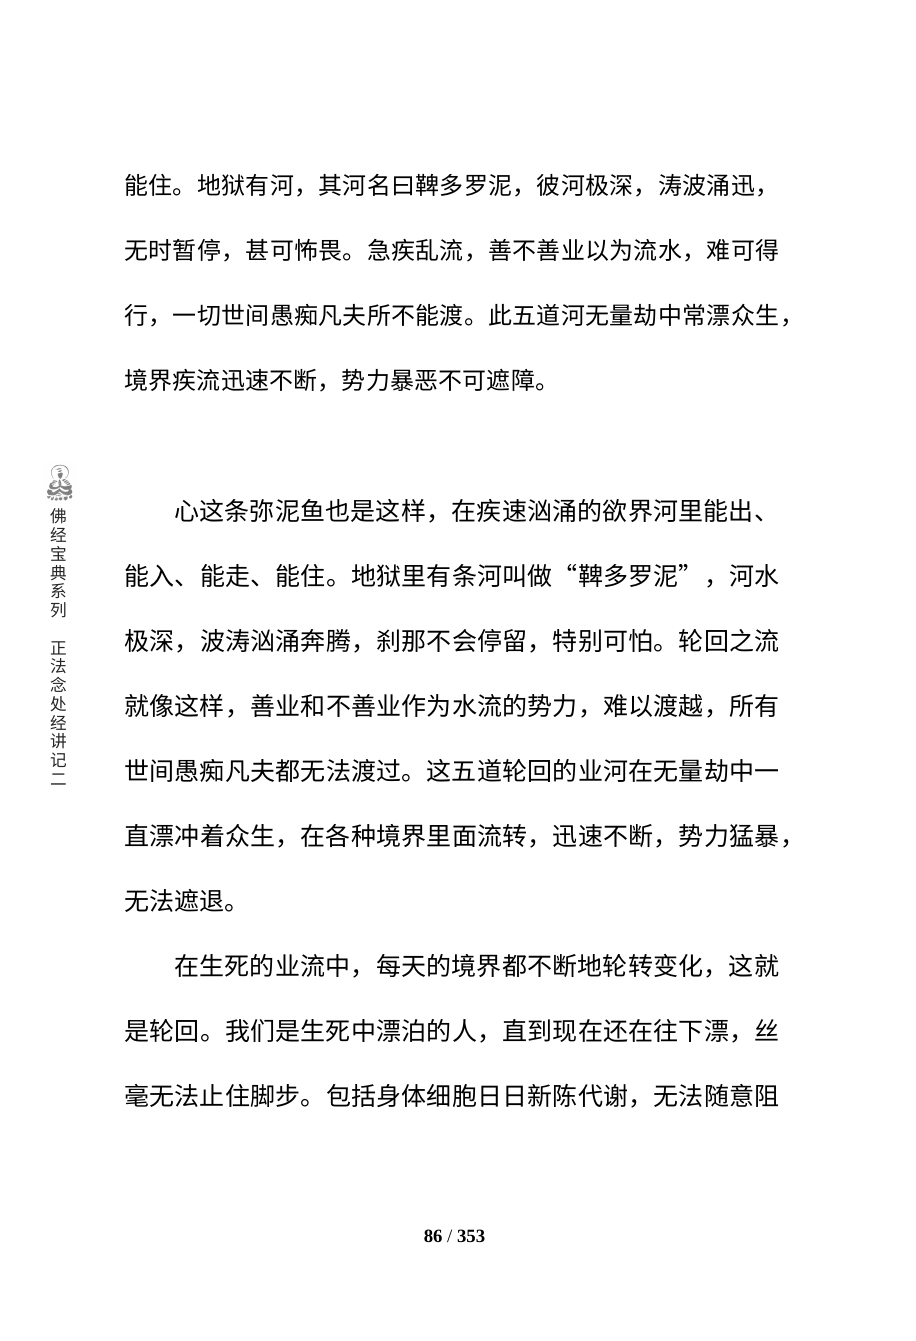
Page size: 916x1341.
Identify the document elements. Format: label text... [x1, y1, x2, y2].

text 心之弥泥亦复如是，于欲界河急疾波乱，能出能入、能行能住。地狱有河，其河名曰鞞多罗泥，彼河极深，涛波涌迅，无时暂停，甚可怖畏。急疾乱流，善不善业以为流水，难可得行，一切世间愚痴凡夫所不能渡。此五道河无量劫中常漂众生，境界疾流迅速不断，势力暴恶不可遮障。 [124, 152, 780, 412]
text 心这条弥泥鱼也是这样，在疾速汹涌的欲界河里能出、能入、能走、能住。地狱里有条河叫做“鞞多罗泥”，河水极深，波涛汹涌奔腾，刹那不会停留，特别可怕。轮回之流就像这样，善业和不善业作为水流的势力，难以渡越，所有世间愚痴凡夫都无法渡过。这五道轮回的业河在无量劫中一直漂冲着众生，在各种境界里面流转，迅速不断，势力猛暴，无法遮退。 [124, 477, 780, 932]
picture [44, 462, 76, 504]
